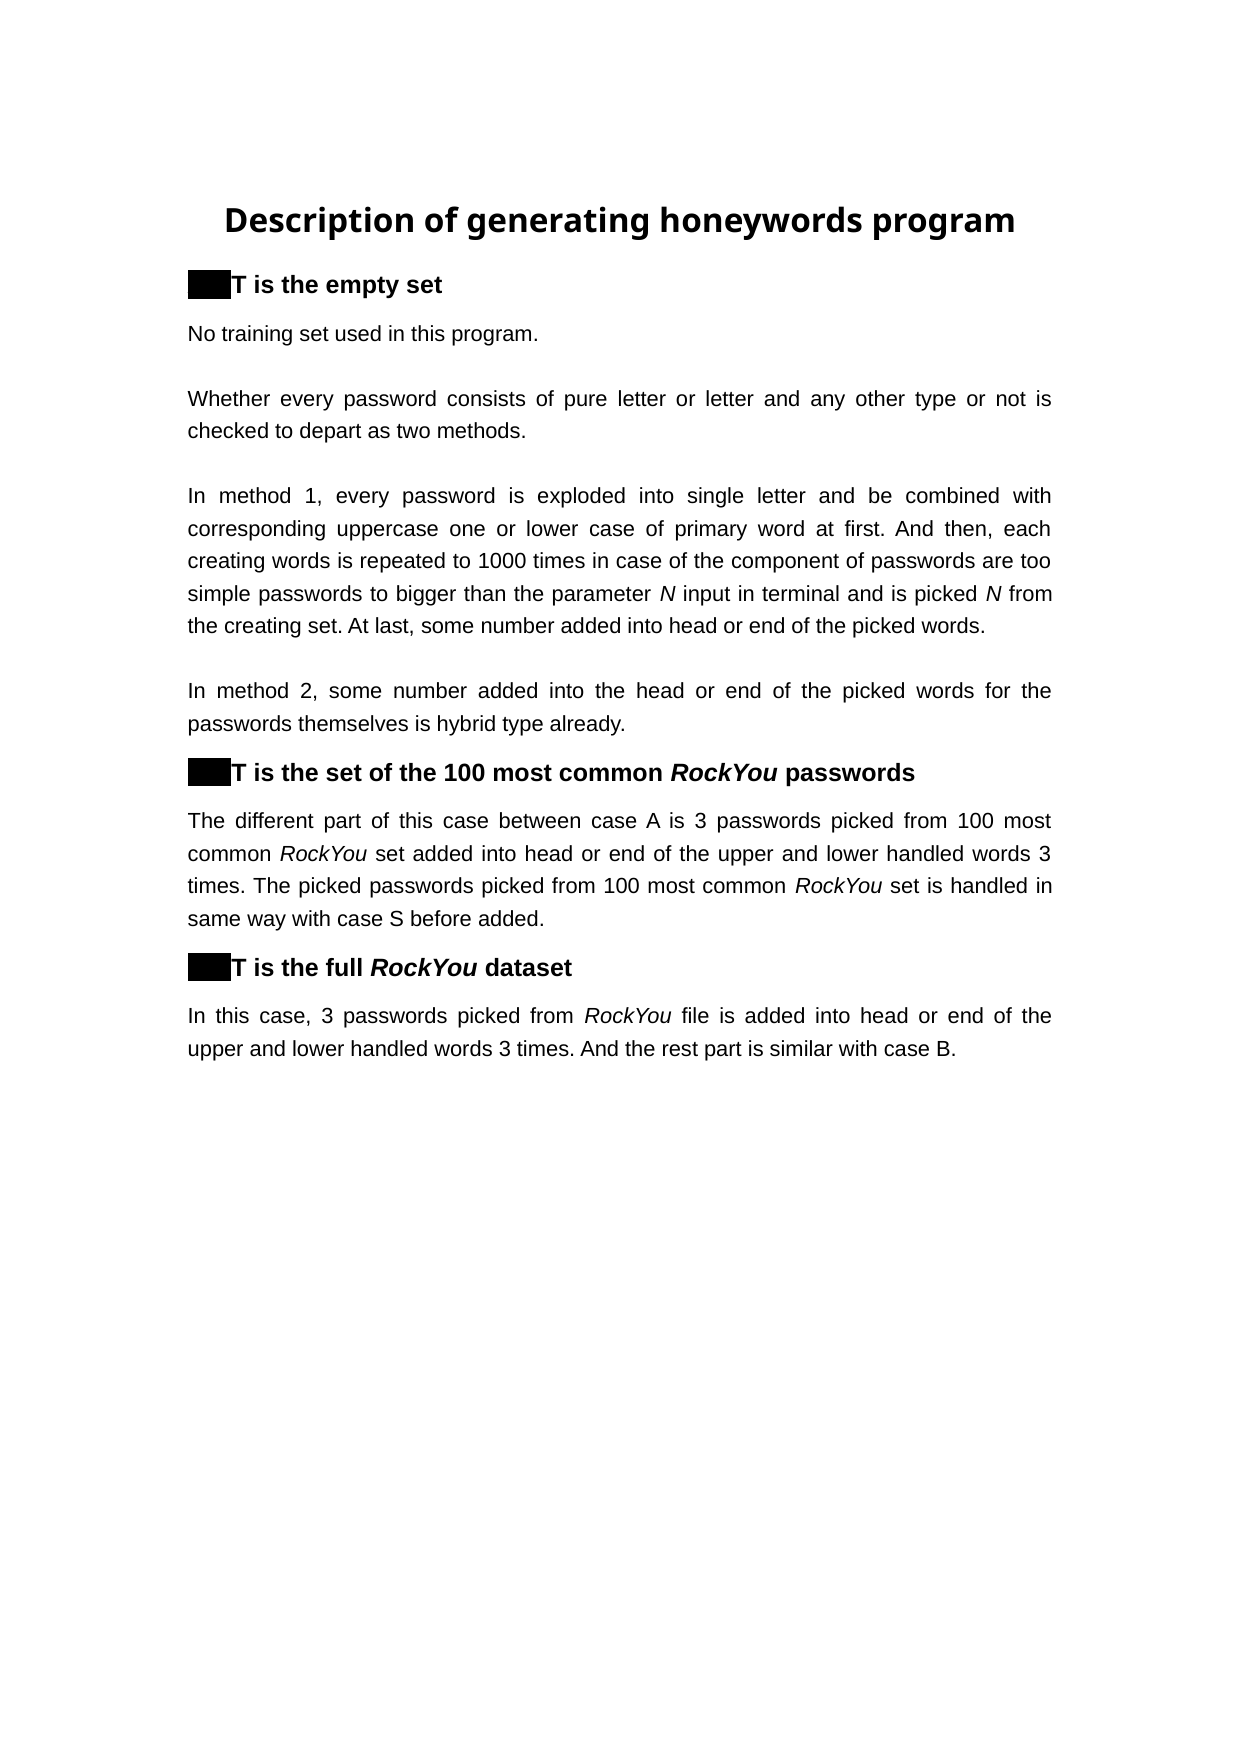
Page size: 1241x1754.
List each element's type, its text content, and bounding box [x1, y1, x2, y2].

subtitle T is the full RockYou dataset [187, 951, 1053, 983]
subtitle T is the empty set [187, 268, 1053, 301]
text The different part of this case between case A is 3 passwords picked from 100 most common RockYou set added into head or end of the upper and lower handled words 3 times. The picked passwords picked from 100 most common RockYou set is handled in same way with case S before added. [187, 804, 1053, 934]
text In this case, 3 passwords picked from RockYou file is added into head or end of the upper and lower handled words 3 times. And the rest part is similar with case B. [187, 999, 1053, 1064]
text In method 1, every password is exploded into single letter and be combined with corresponding uppercase one or lower case of primary word at first. And then, each creating words is repeated to 1000 times in case of the component of passwords are too simple passwords to bigger than the parameter N input in terminal and is picked N from the creating set. At last, some number added into head or end of the picked words. [187, 479, 1053, 642]
text In method 2, some number added into the head or end of the picked words for the passwords themselves is hybrid type already. [187, 674, 1053, 739]
subtitle T is the set of the 100 most common RockYou passwords [187, 756, 1053, 788]
text Whether every password consists of pure letter or letter and any other type or not is checked to depart as two methods. [187, 382, 1053, 447]
title Description of generating honeywords program [187, 187, 1053, 252]
text No training set used in this program. [187, 317, 1053, 349]
